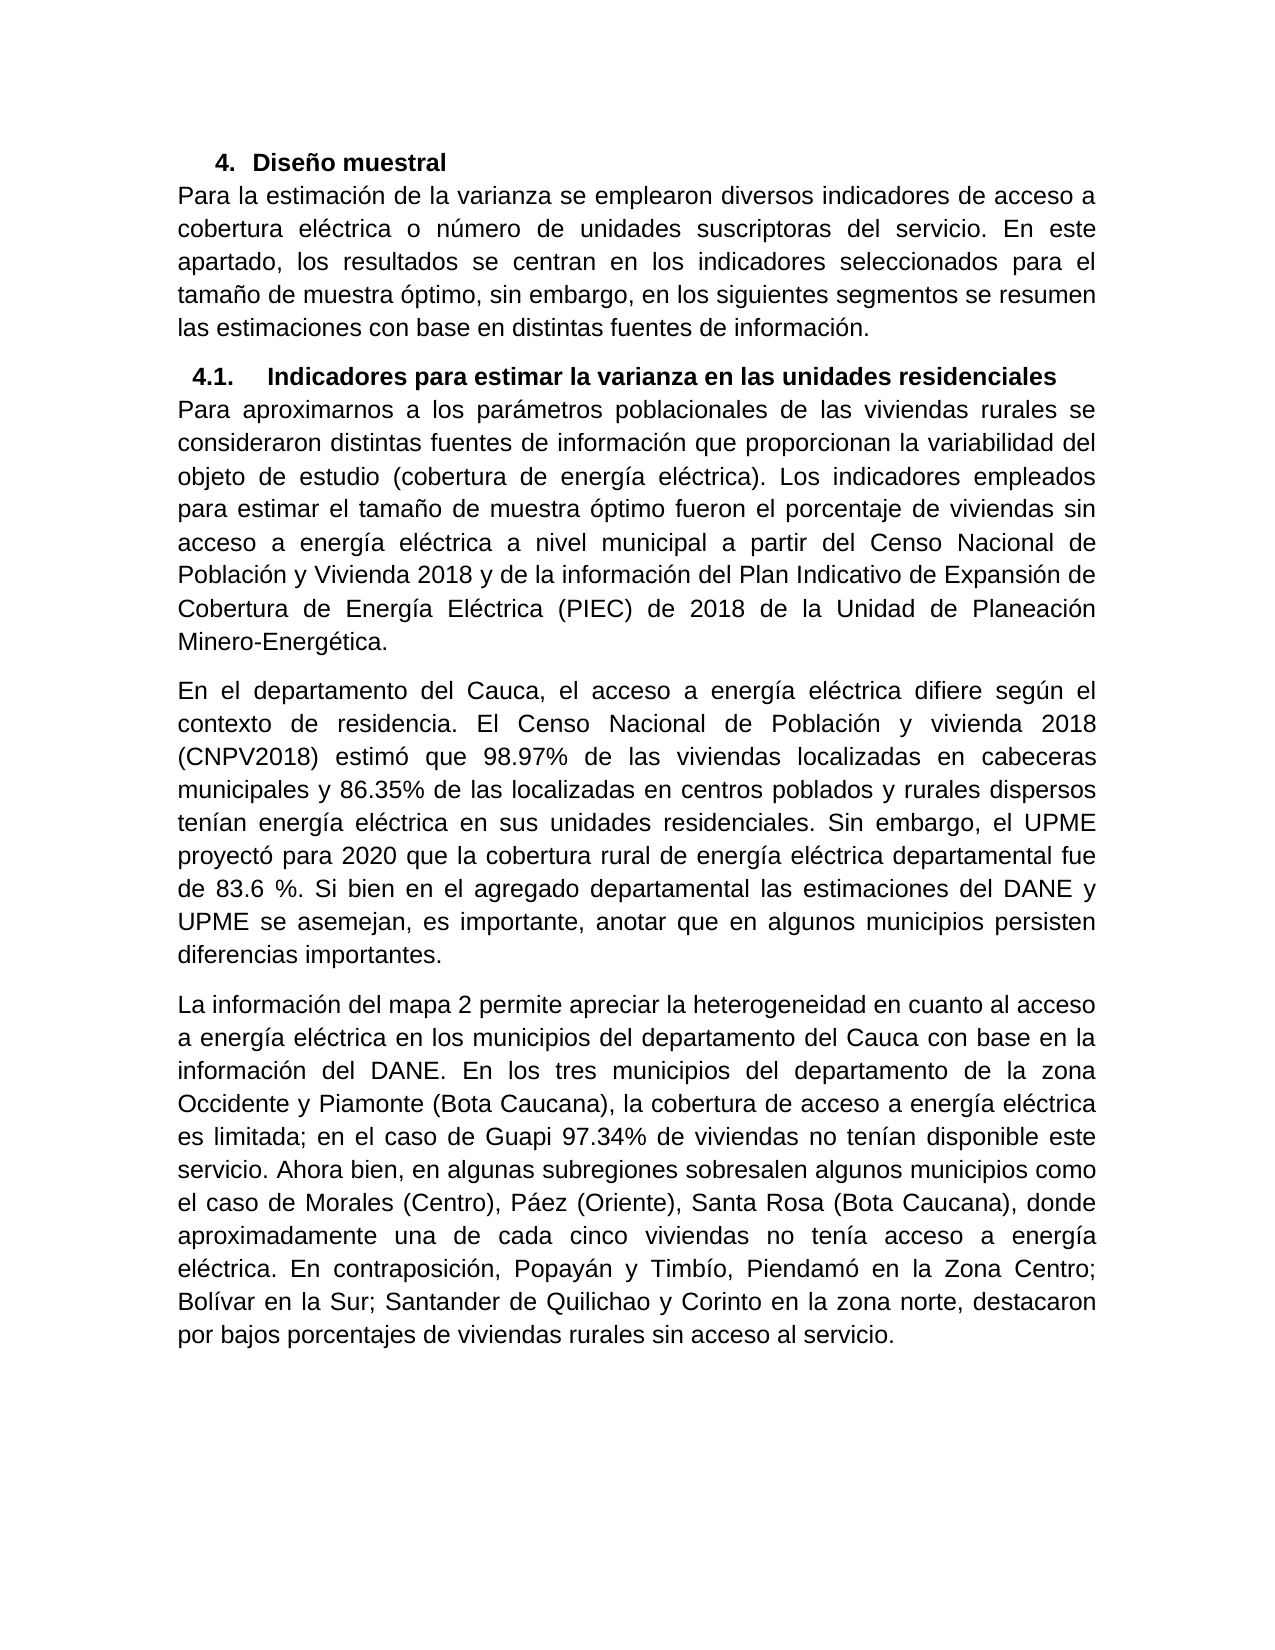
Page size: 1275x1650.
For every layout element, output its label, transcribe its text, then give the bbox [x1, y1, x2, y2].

text Para aproximarnos a los parámetros poblacionales de las viviendas rurales se consideraron distintas fuentes de información que proporcionan la variabilidad del objeto de estudio (cobertura de energía eléctrica). Los indicadores empleados para estimar el tamaño de muestra óptimo fueron el porcentaje de viviendas sin acceso a energía eléctrica a nivel municipal a partir del Censo Nacional de Población y Vivienda 2018 y de la información del Plan Indicativo de Expansión de Cobertura de Energía Eléctrica (PIEC) de 2018 de la Unidad de Planeación Minero-Energética. [177, 395, 1098, 655]
text En el departamento del Cauca, el acceso a energía eléctrica difiere según el contexto de residencia. El Censo Nacional de Población y vivienda 2018 (CNPV2018) estimó que 98.97% de las viviendas localizadas en cabeceras municipales y 86.35% de las localizadas en centros poblados y rurales dispersos tenían energía eléctrica en sus unidades residenciales. Sin embargo, el UPME proyectó para 2020 que la cobertura rural de energía eléctrica departamental fue de 83.6 %. Si bien en el agregado departamental las estimaciones del DANE y UPME se asemejan, es importante, anotar que en algunos municipios persisten diferencias importantes. [177, 676, 1098, 969]
text La información del mapa 2 permite apreciar la heterogeneidad en cuanto al acceso a energía eléctrica en los municipios del departamento del Cauca con base en la información del DANE. En los tres municipios del departamento de la zona Occidente y Piamonte (Bota Caucana), la cobertura de acceso a energía eléctrica es limitada; en el caso de Guapi 97.34% de viviendas no tenían disponible este servicio. Ahora bien, en algunas subregiones sobresalen algunos municipios como el caso de Morales (Centro), Páez (Oriente), Santa Rosa (Bota Caucana), donde aproximadamente una de cada cinco viviendas no tenía acceso a energía eléctrica. En contraposición, Popayán y Timbío, Piendamó en la Zona Centro; Bolívar en la Sur; Santander de Quilichao y Corinto en la zona norte, destacaron por bajos porcentajes de viviendas rurales sin acceso al servicio. [177, 990, 1098, 1349]
subtitle Indicadores para estimar la varianza en las unidades residenciales [192, 362, 1098, 391]
text Para la estimación de la varianza se emplearon diversos indicadores de acceso a cobertura eléctrica o número de unidades suscriptoras del servicio. En este apartado, los resultados se centran en los indicadores seleccionados para el tamaño de muestra óptimo, sin embargo, en los siguientes segmentos se resumen las estimaciones con base en distintas fuentes de información. [177, 181, 1098, 341]
subtitle Diseño muestral [215, 148, 1098, 176]
